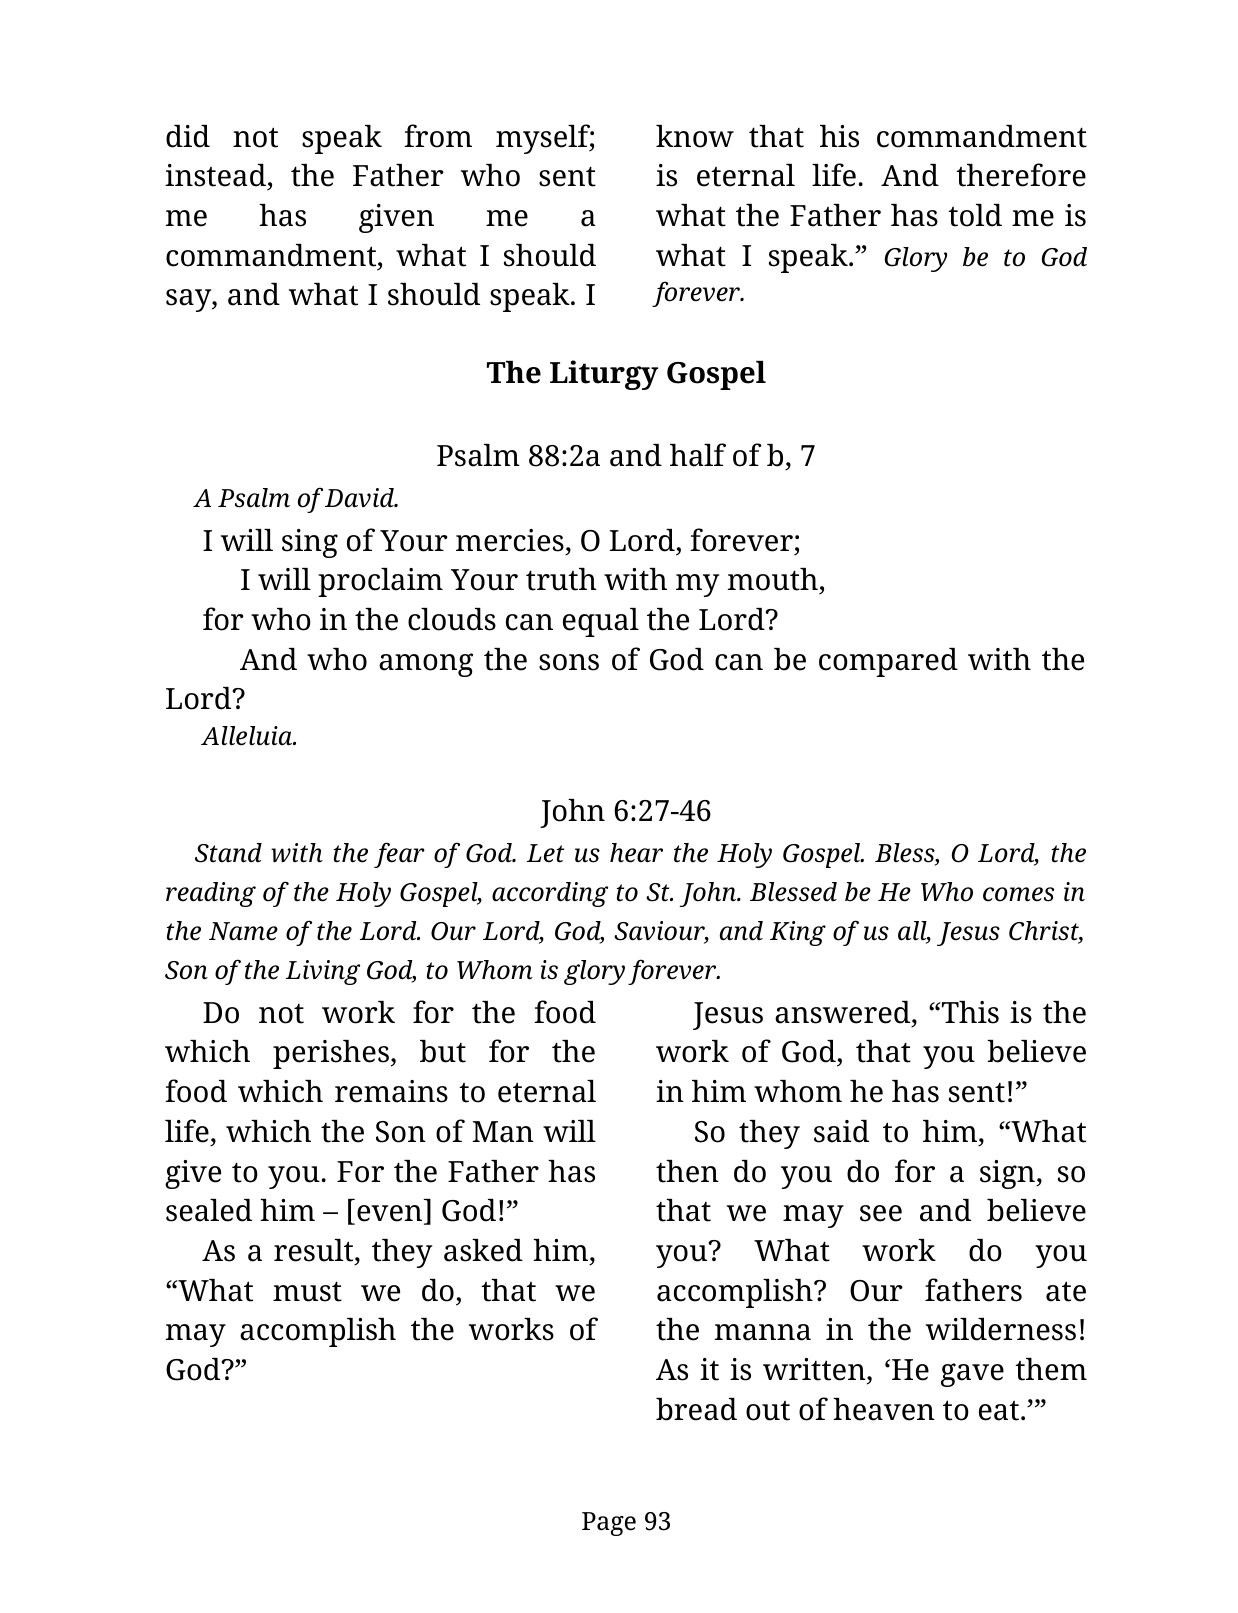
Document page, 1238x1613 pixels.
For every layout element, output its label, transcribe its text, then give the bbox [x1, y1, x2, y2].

text As a result, they asked him, “What must we do, that we may accomplish the works of God?” [165, 1230, 597, 1389]
text I will sing of Your mercies, O Lord, forever; [165, 520, 1087, 559]
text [656, 116, 1087, 309]
text for who in the clouds can equal the Lord? [165, 599, 1087, 639]
text I will proclaim Your truth with my mouth, [165, 559, 1087, 599]
text Do not work for the food which perishes, but for the food which remains to eternal life, which the Son of Man will give to you. For the Father has sealed him – [even] God!” [165, 992, 597, 1230]
subtitle Psalm 88:2a and half of b, 7 [165, 435, 1087, 475]
text And who among the sons of God can be compared with the Lord? [165, 639, 1087, 718]
subtitle The Liturgy Gospel [165, 352, 1087, 392]
text Stand with the fear of God. Let us hear the Holy Gospel. Bless, O Lord, the reading of the Holy Gospel, according to St. John. Blessed be He Who comes in the Name of the Lord. Our Lord, God, Saviour, and King of us all, Jesus Christ, Son of the Living God, to Whom is glory forever. [165, 835, 1087, 987]
subtitle John 6:27-46 [165, 790, 1087, 829]
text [165, 116, 597, 314]
text Jesus answered, “This is the work of God, that you believe in him whom he has sent!” [656, 992, 1087, 1111]
text A Psalm of David. [165, 481, 1087, 515]
text So they said to him, “What then do you do for a sign, so that we may see and believe you? What work do you accomplish? Our fathers ate the manna in the wilderness! As it is written, ‘He gave them bread out of heaven to eat.’” [656, 1111, 1087, 1429]
text Alleluia. [165, 718, 1087, 752]
